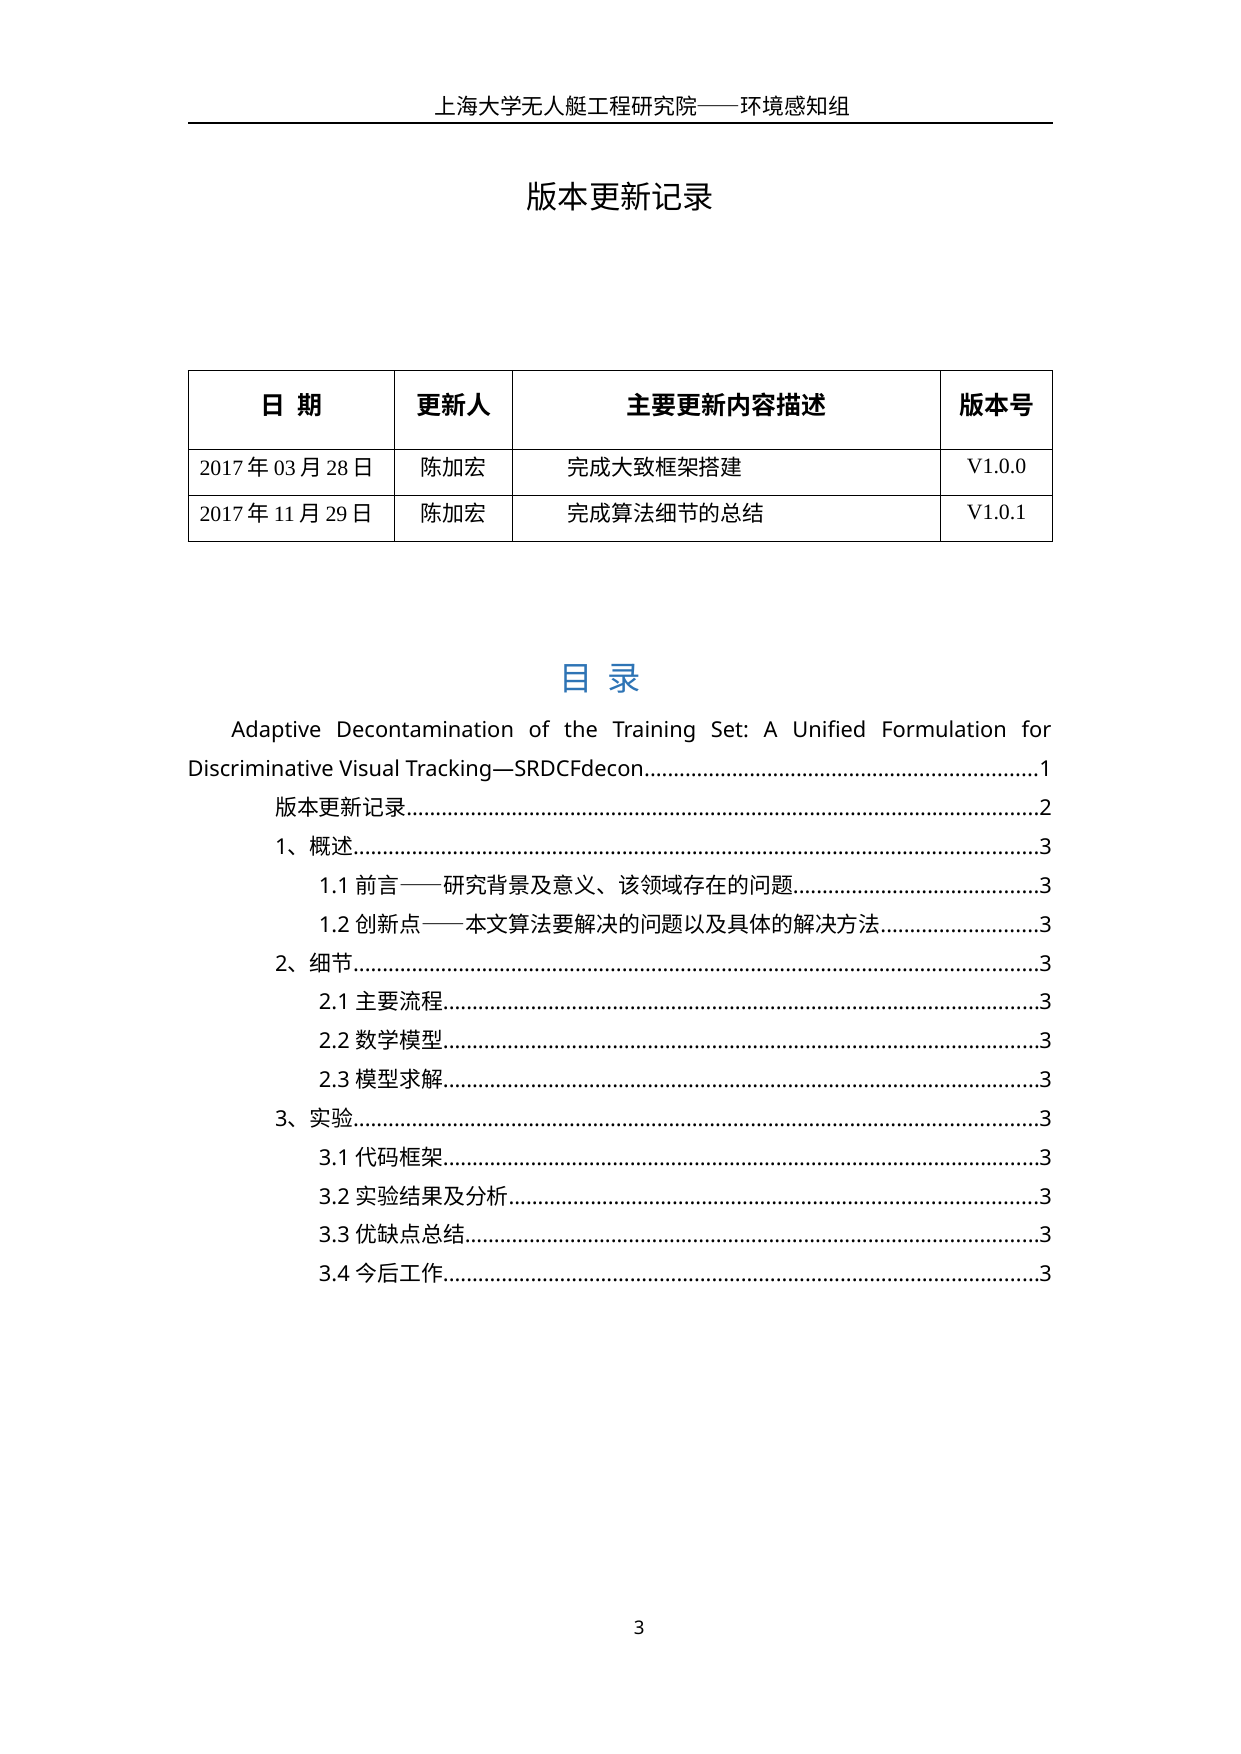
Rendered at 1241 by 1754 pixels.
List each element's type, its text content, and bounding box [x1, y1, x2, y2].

table_header 更新人 [395, 371, 512, 448]
table_cell 陈加宏 [395, 496, 512, 541]
table_cell 完成大致框架搭建 [513, 450, 940, 494]
table_cell 2017年11月29日 [189, 496, 394, 541]
subtitle 版本更新记录 [187, 162, 1053, 227]
table_cell V1.0.0 [941, 450, 1052, 494]
table_header 版本号 [941, 371, 1052, 448]
table_header 日 期 [189, 371, 394, 448]
table_cell 陈加宏 [395, 450, 512, 494]
table_cell 完成算法细节的总结 [513, 496, 940, 541]
table_header 主要更新内容描述 [513, 371, 940, 448]
table_cell V1.0.1 [941, 496, 1052, 541]
table_cell 2017年03月28日 [189, 450, 394, 494]
